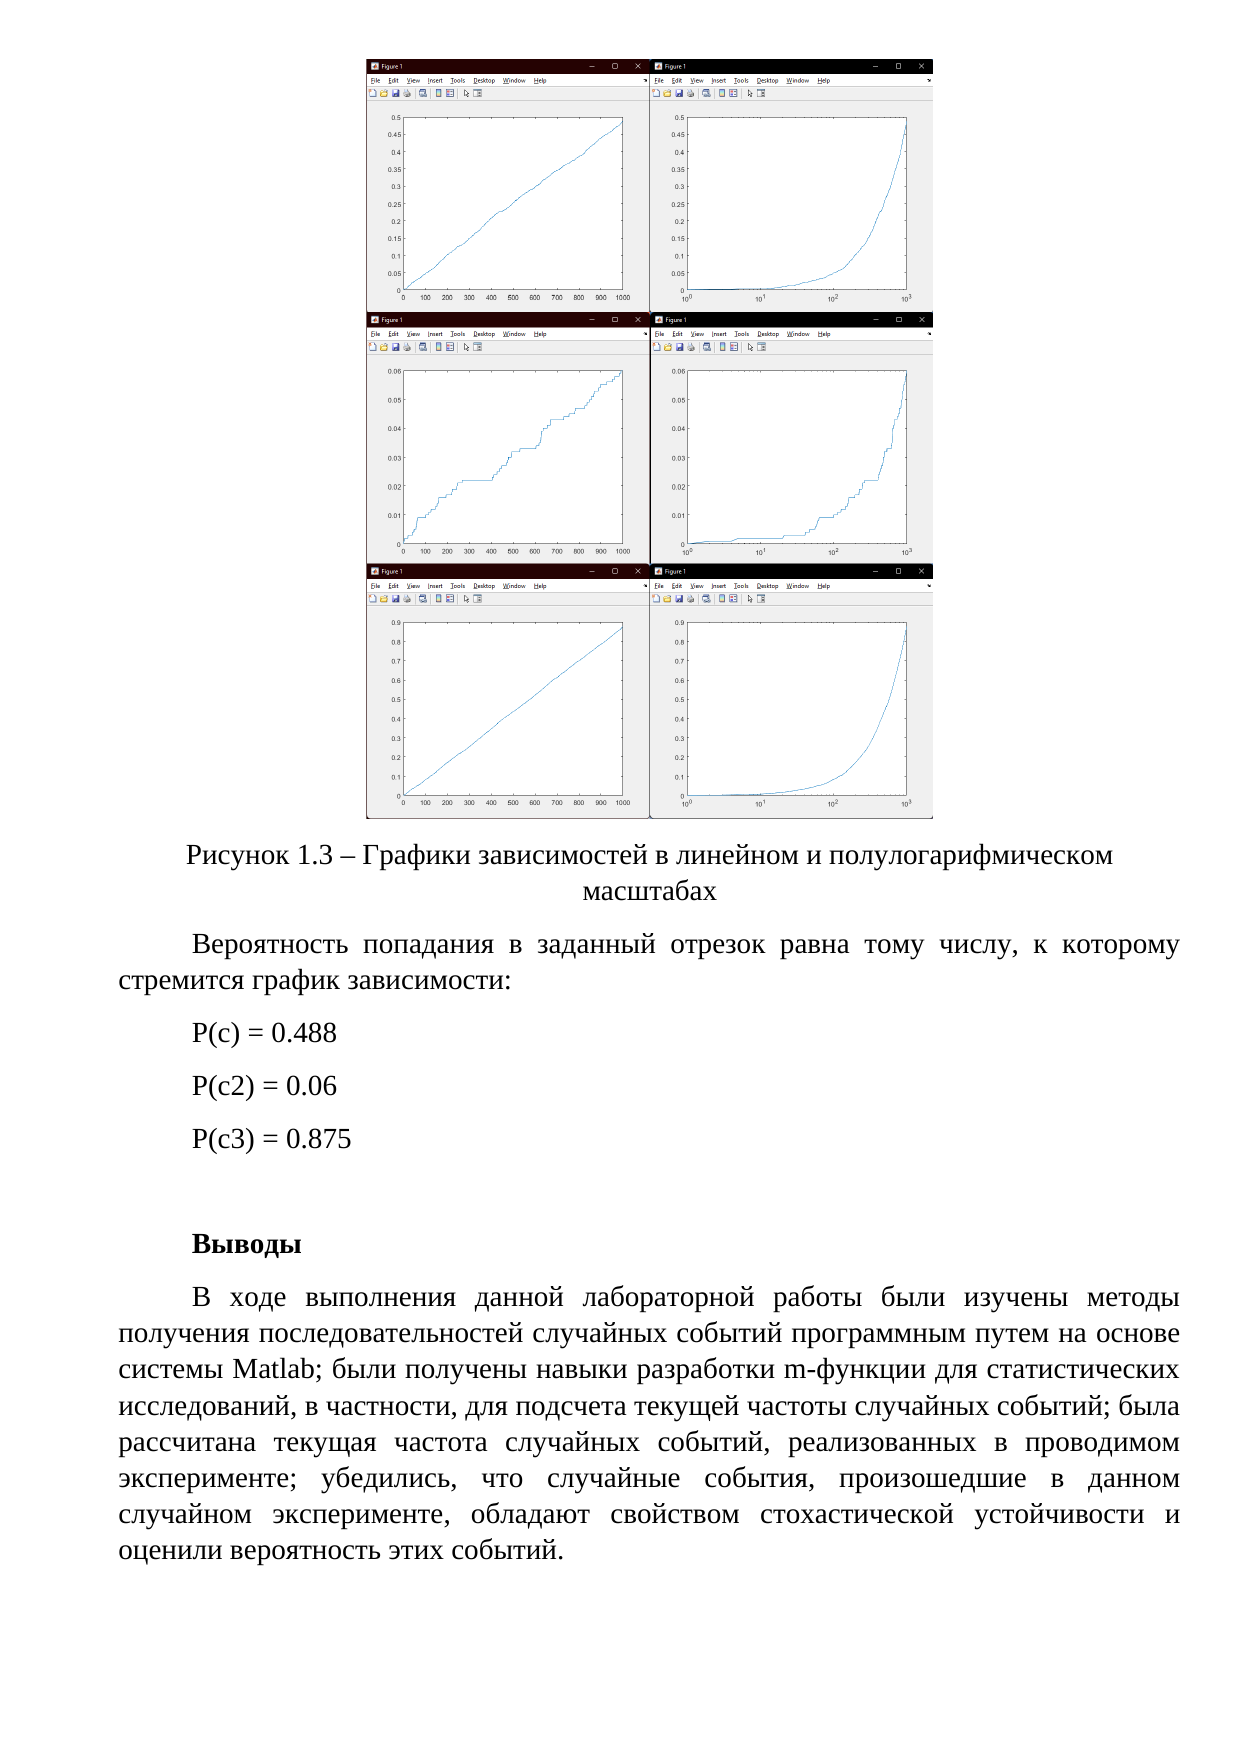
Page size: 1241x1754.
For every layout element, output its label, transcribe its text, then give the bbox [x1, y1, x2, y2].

text P(c2) = 0.06 [118, 1068, 1181, 1102]
text В ходе выполнения данной лабораторной работы были изучены методы получения последовательностей случайных событий программным путем на основе системы Matlab; были получены навыки разработки m-функции для статистических исследований, в частности, для подсчета текущей частоты случайных событий; была рассчитана текущая частота случайных событий, реализованных в проводимом эксперименте; убедились, что случайные события, произошедшие в данном случайном эксперименте, обладают свойством стохастической устойчивости и оценили вероятность этих событий. [118, 1279, 1181, 1566]
text Рисунок 1.3 – Графики зависимостей в линейном и полулогарифмическом масштабах [118, 837, 1181, 907]
text Выводы [118, 1226, 1181, 1260]
text P(c) = 0.488 [118, 1015, 1181, 1049]
picture [366, 59, 933, 819]
text P(c3) = 0.875 [118, 1121, 1181, 1154]
text Вероятность попадания в заданный отрезок равна тому числу, к которому стремится график зависимости: [118, 926, 1181, 996]
